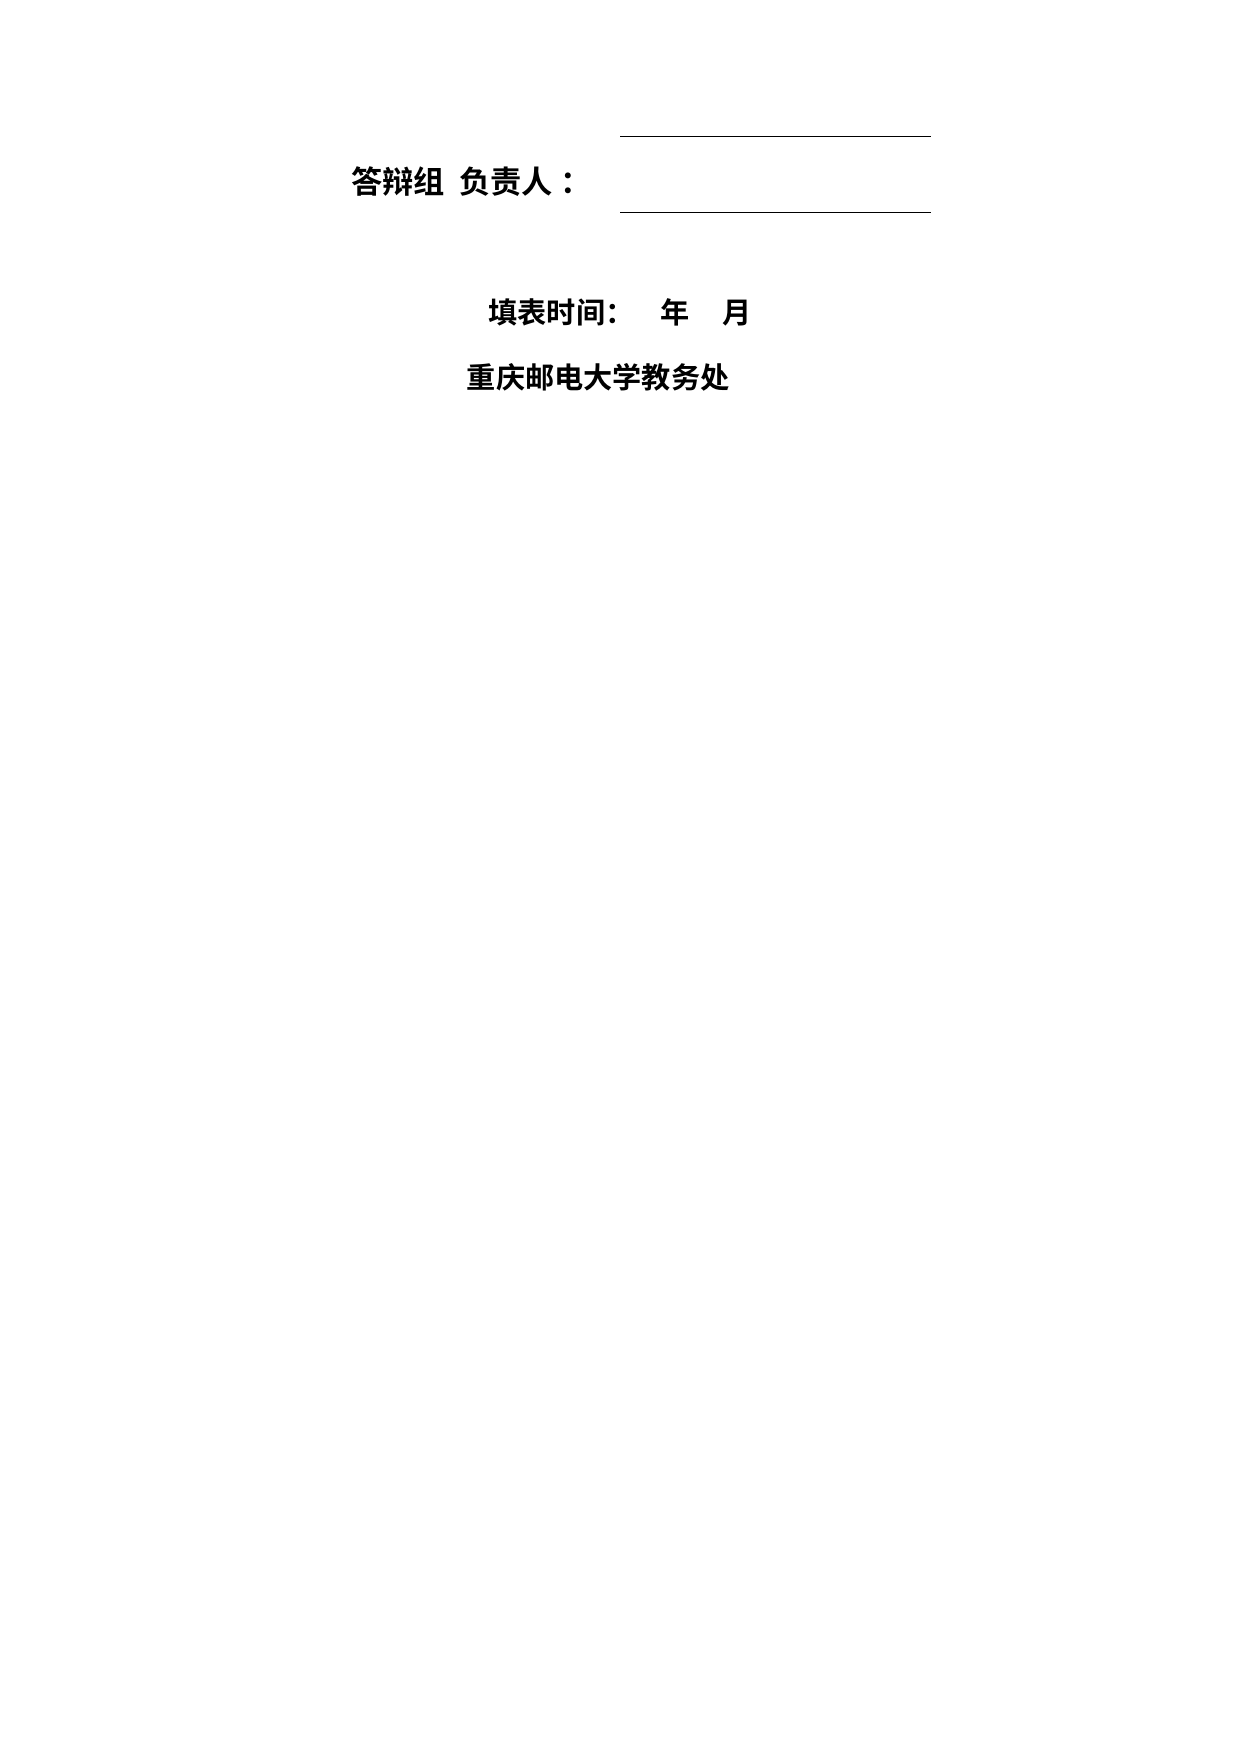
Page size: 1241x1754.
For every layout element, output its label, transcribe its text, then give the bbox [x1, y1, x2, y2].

table_cell [620, 137, 931, 212]
text 重庆邮电大学教务处 [118, 343, 1122, 408]
text 填表时间： 年 月 [118, 278, 1122, 343]
table_cell 答辩组 负责人 ： [340, 136, 620, 212]
